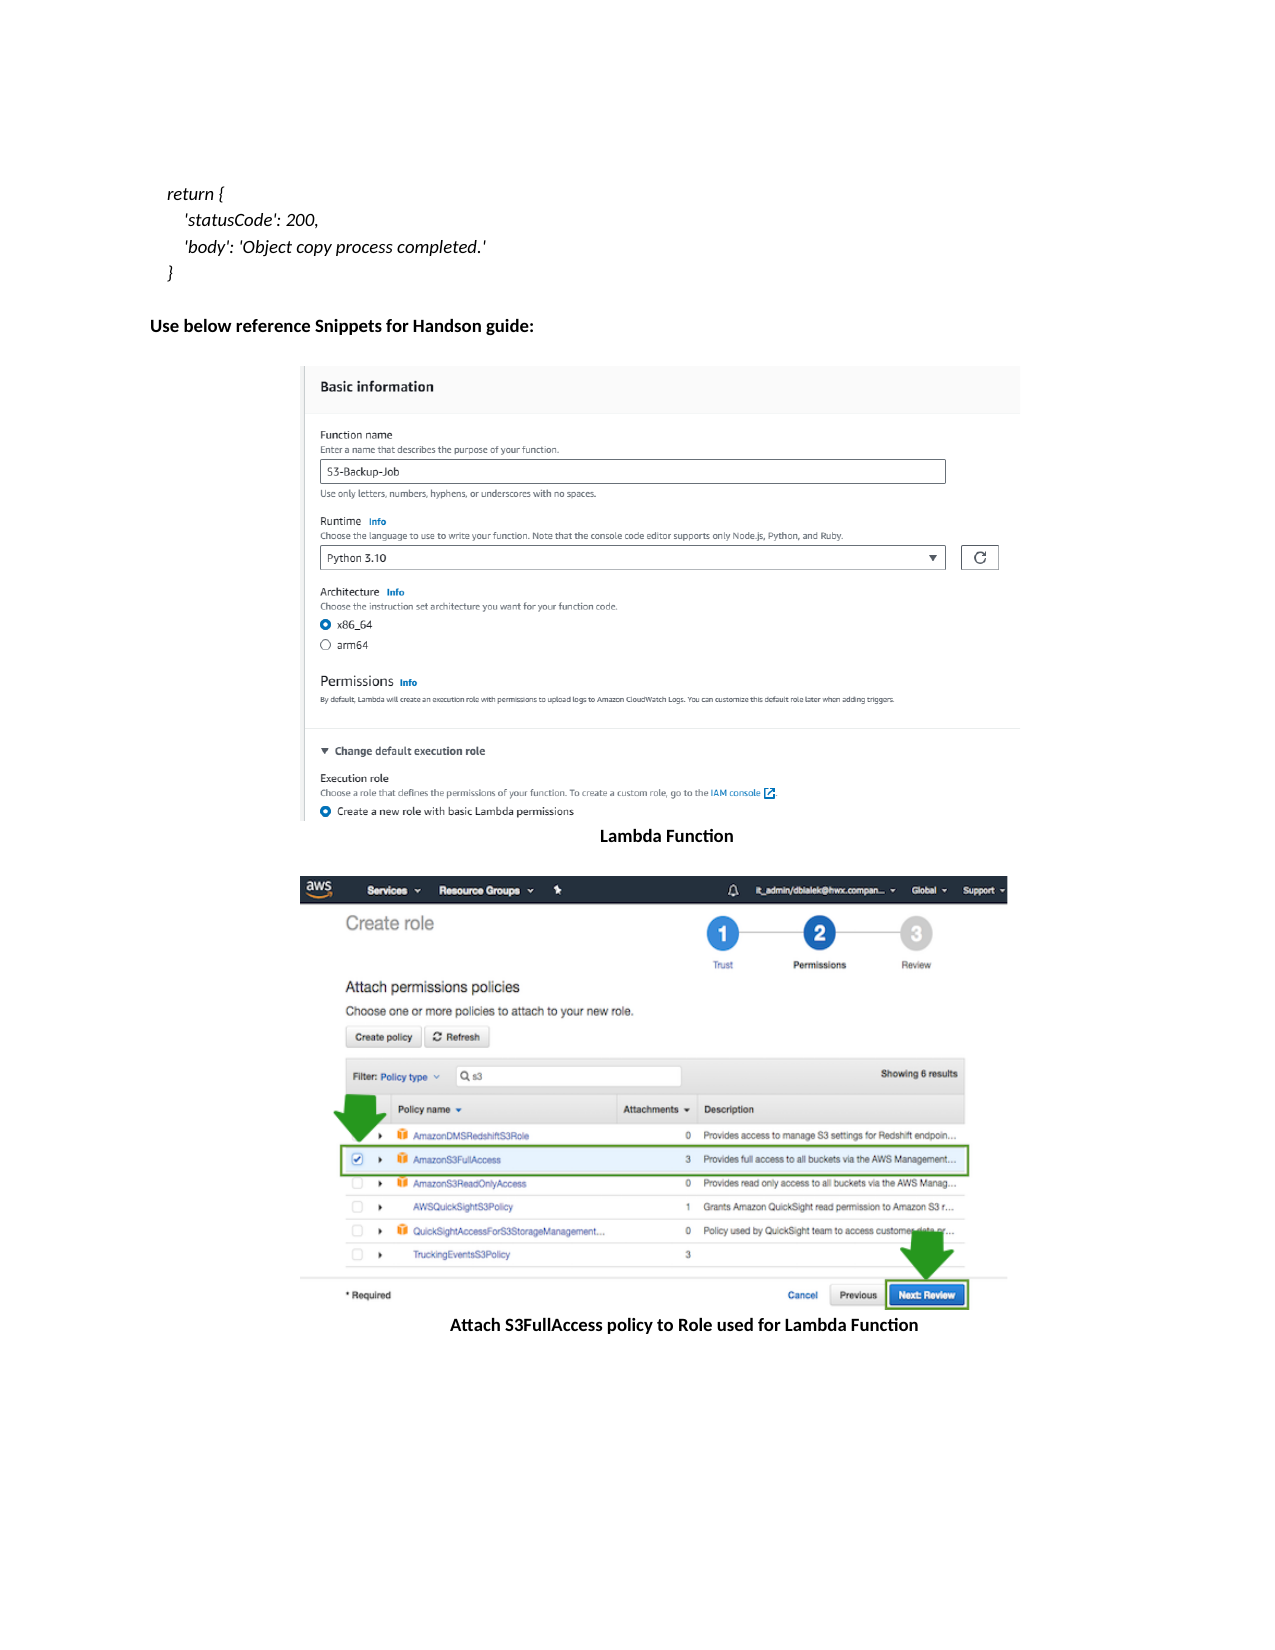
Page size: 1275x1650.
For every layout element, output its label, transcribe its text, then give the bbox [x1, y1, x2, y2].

text return { [150, 182, 1125, 205]
text Use below reference Snippets for Handson guide: [150, 314, 1125, 337]
text 'statusCode': 200, [150, 208, 1125, 231]
text 'body': 'Object copy process completed.' [150, 235, 1125, 258]
text } [150, 261, 1125, 284]
text Lambda Function [150, 824, 1125, 847]
picture [300, 366, 1021, 821]
picture [300, 876, 1008, 1310]
text Attach S3FullAccess policy to Role used for Lambda Function [150, 1313, 1125, 1336]
